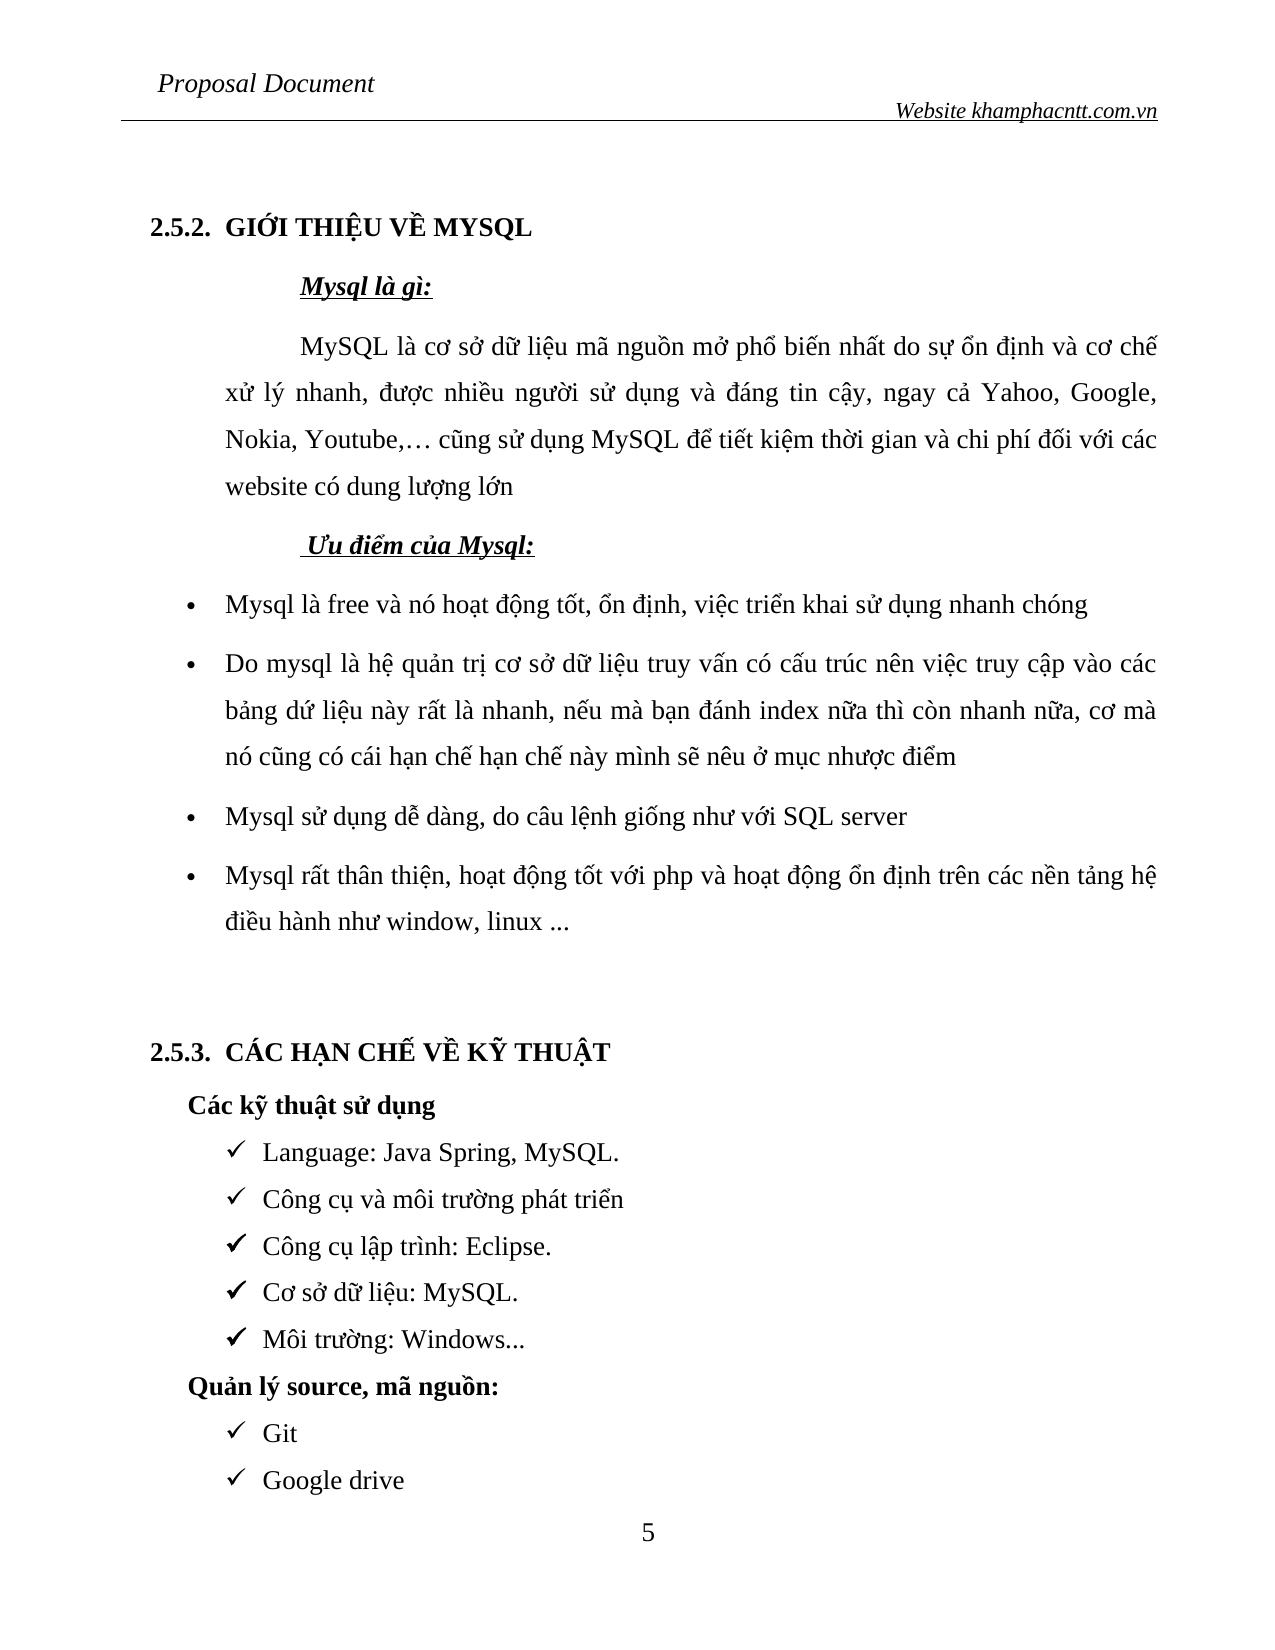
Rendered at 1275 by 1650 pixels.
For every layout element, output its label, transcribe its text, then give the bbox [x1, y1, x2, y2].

text MySQL là cơ sở dữ liệu mã nguồn mở phổ biến nhất do sự ổn định và cơ chế xử lý nhanh, được nhiều người sử dụng và đáng tin cậy, ngay cả Yahoo, Google, Nokia, Youtube,… cũng sử dụng MySQL để tiết kiệm thời gian và chi phí đối với các website có dung lượng lớn [225, 329, 1158, 501]
subtitle GIỚI THIỆU VỀ MYSQL [150, 211, 1158, 242]
list Môi trường: Windows... [225, 1323, 1158, 1354]
subtitle CÁC HẠN CHẾ VỀ KỸ THUẬT [150, 1036, 1158, 1067]
list Mysql là free và nó hoạt động tốt, ổn định, việc triển khai sử dụng nhanh chóng [187, 588, 1158, 619]
list Do mysql là hệ quản trị cơ sở dữ liệu truy vấn có cấu trúc nên việc truy cập vào các bảng dứ liệu này rất là nhanh, nếu mà bạn đánh index nữa thì còn nhanh nữa, cơ mà nó cũng có cái hạn chế hạn chế này mình sẽ nêu ở mục nhược điểm [187, 647, 1158, 772]
list Language: Java Spring, MySQL. [225, 1136, 1158, 1167]
text Quản lý source, mã nguồn: [112, 1370, 1158, 1401]
list Mysql sử dụng dễ dàng, do câu lệnh giống như với SQL server [187, 799, 1158, 831]
list Mysql rất thân thiện, hoạt động tốt với php và hoạt động ổn định trên các nền tảng hệ điều hành như window, linux ... [187, 859, 1158, 937]
text Mysql là gì: [225, 270, 1158, 302]
list Cơ sở dữ liệu: MySQL. [225, 1276, 1158, 1308]
text Ưu điểm của Mysql: [225, 529, 1158, 560]
list Công cụ và môi trường phát triển [225, 1183, 1158, 1214]
list Google drive [225, 1464, 1158, 1495]
text Các kỹ thuật sử dụng [150, 1089, 1153, 1120]
list Git [225, 1417, 1158, 1448]
list Công cụ lập trình: Eclipse. [225, 1229, 1158, 1261]
